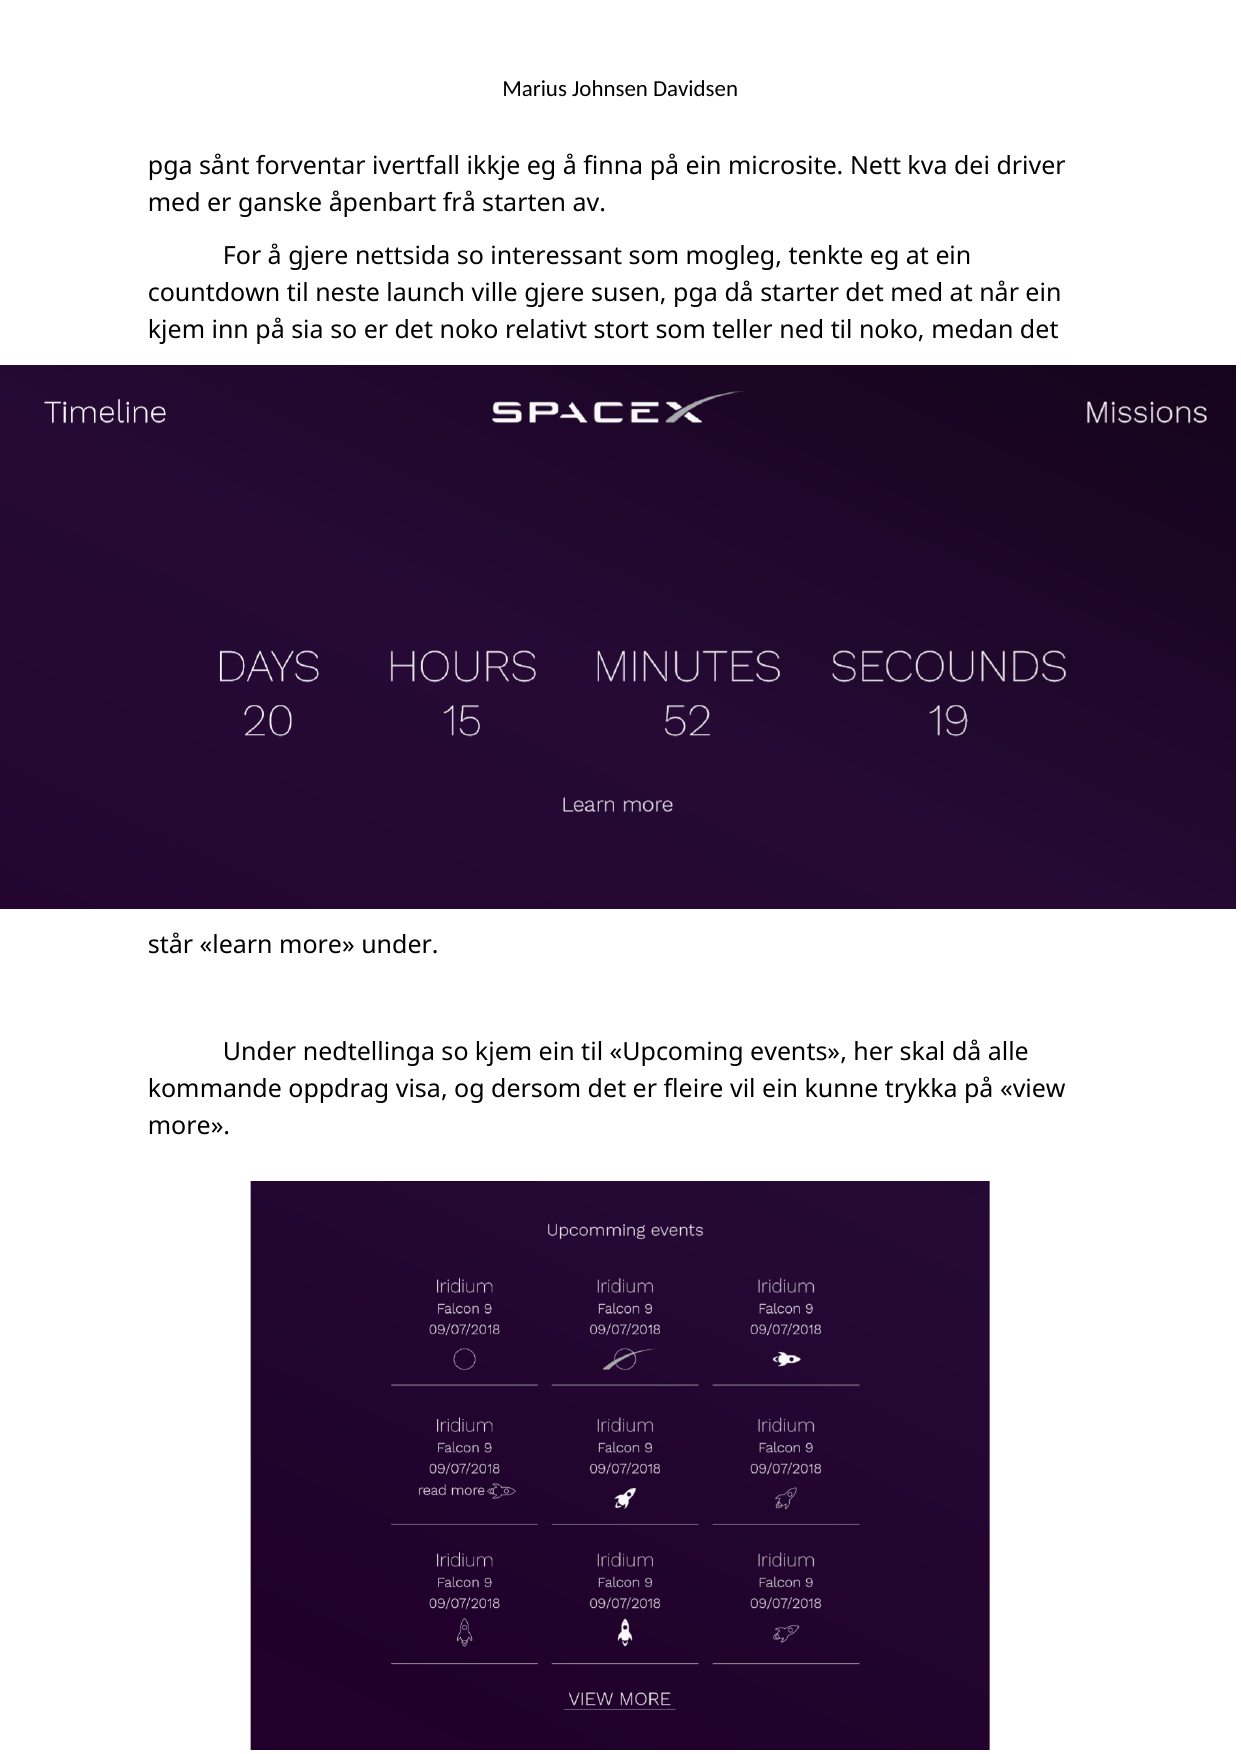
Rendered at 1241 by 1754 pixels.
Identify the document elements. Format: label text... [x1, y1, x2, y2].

text For å gjere nettsida so interessant som mogleg, tenkte eg at ein countdown til neste launch ville gjere susen, pga då starter det med at når ein kjem inn på sia so er det noko relativt stort som teller ned til noko, medan det står «learn more» under. [148, 909, 1093, 961]
picture [0, 365, 1236, 909]
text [148, 148, 1093, 218]
text Under nedtellinga so kjem ein til «Upcoming events», her skal då alle kommande oppdrag visa, og dersom det er fleire vil ein kunne trykka på «view more». [148, 1034, 1093, 1142]
text For å gjere nettsida so interessant som mogleg, tenkte eg at ein countdown til neste launch ville gjere susen, pga då starter det med at når ein kjem inn på sia so er det noko relativt stort som teller ned til noko, medan det står «learn more» under. [148, 238, 1093, 365]
picture [250, 1181, 990, 1750]
